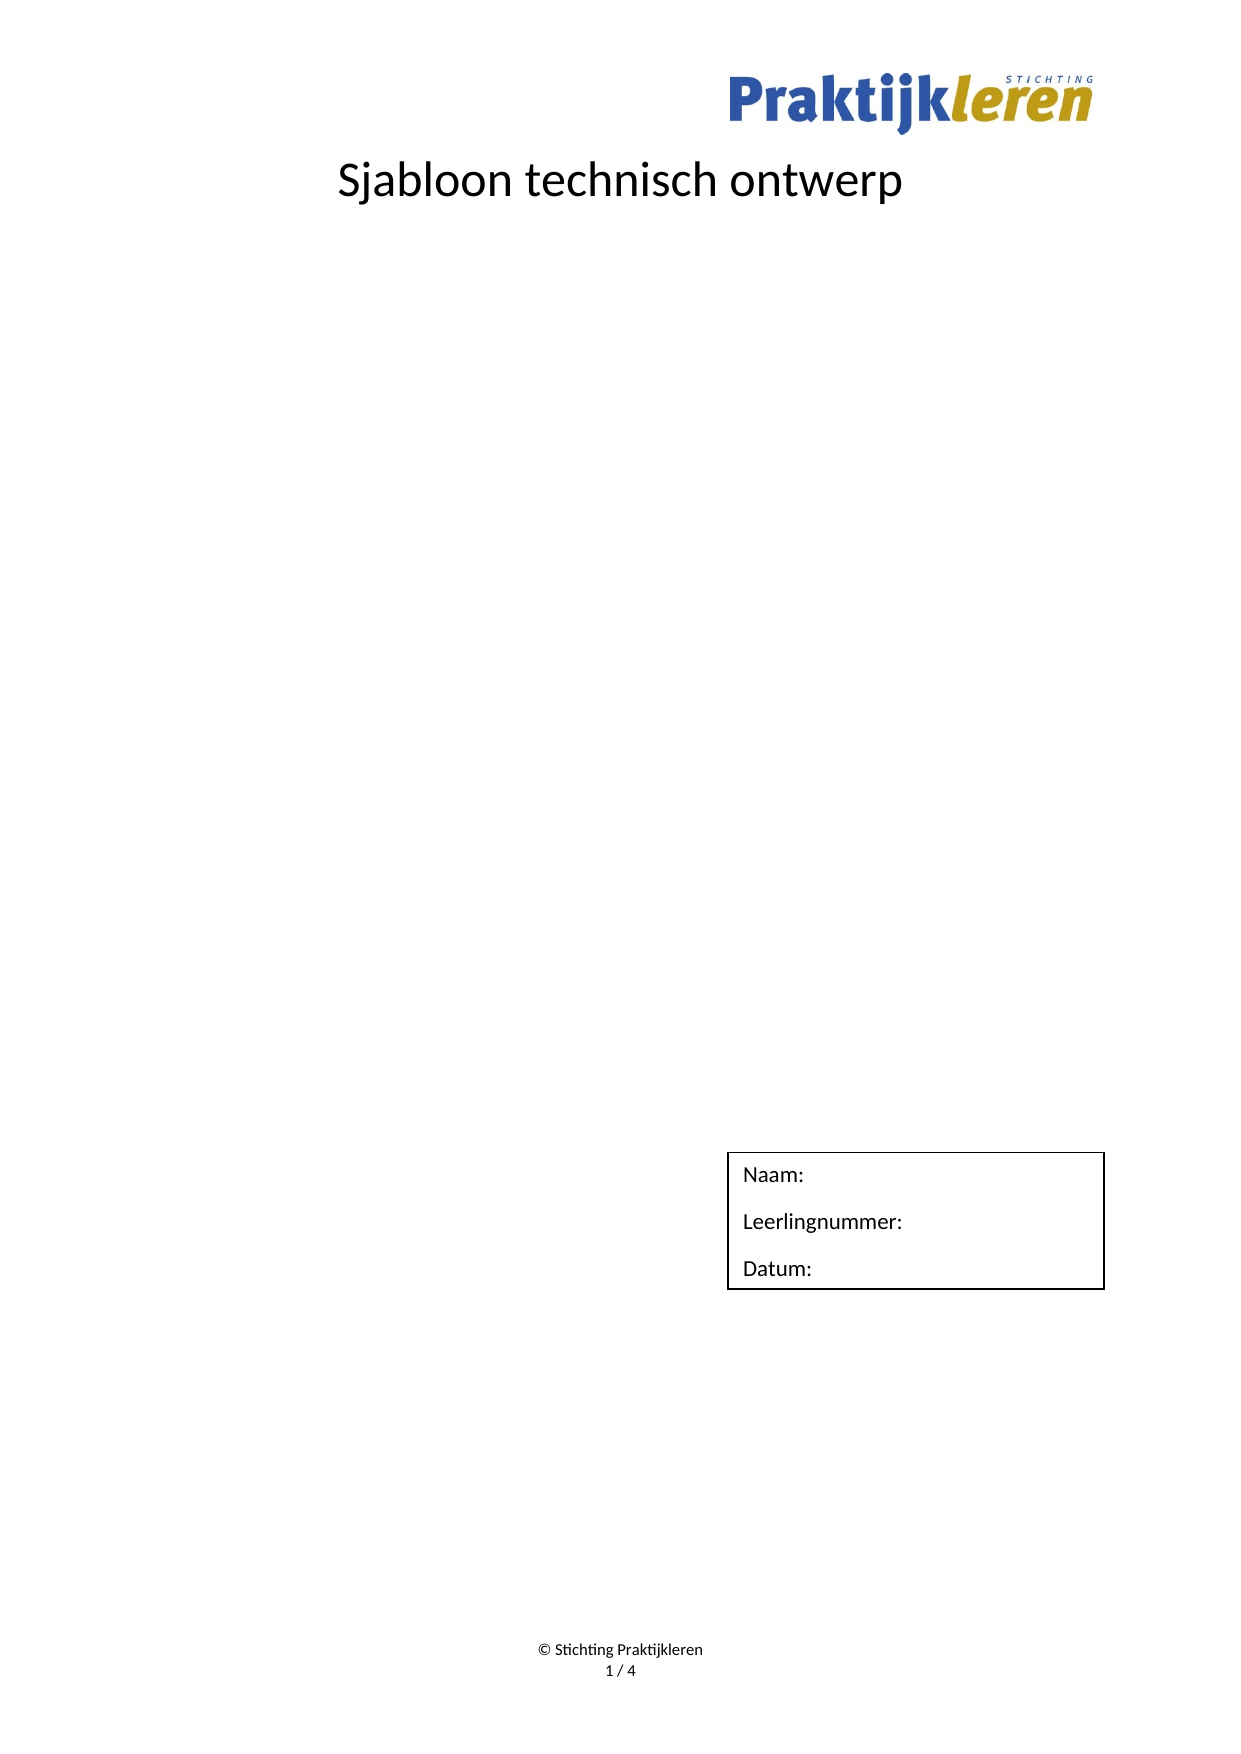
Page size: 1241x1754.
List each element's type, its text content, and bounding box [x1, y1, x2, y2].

text Sjabloon technisch ontwerp [148, 148, 1093, 209]
picture [730, 73, 1093, 135]
